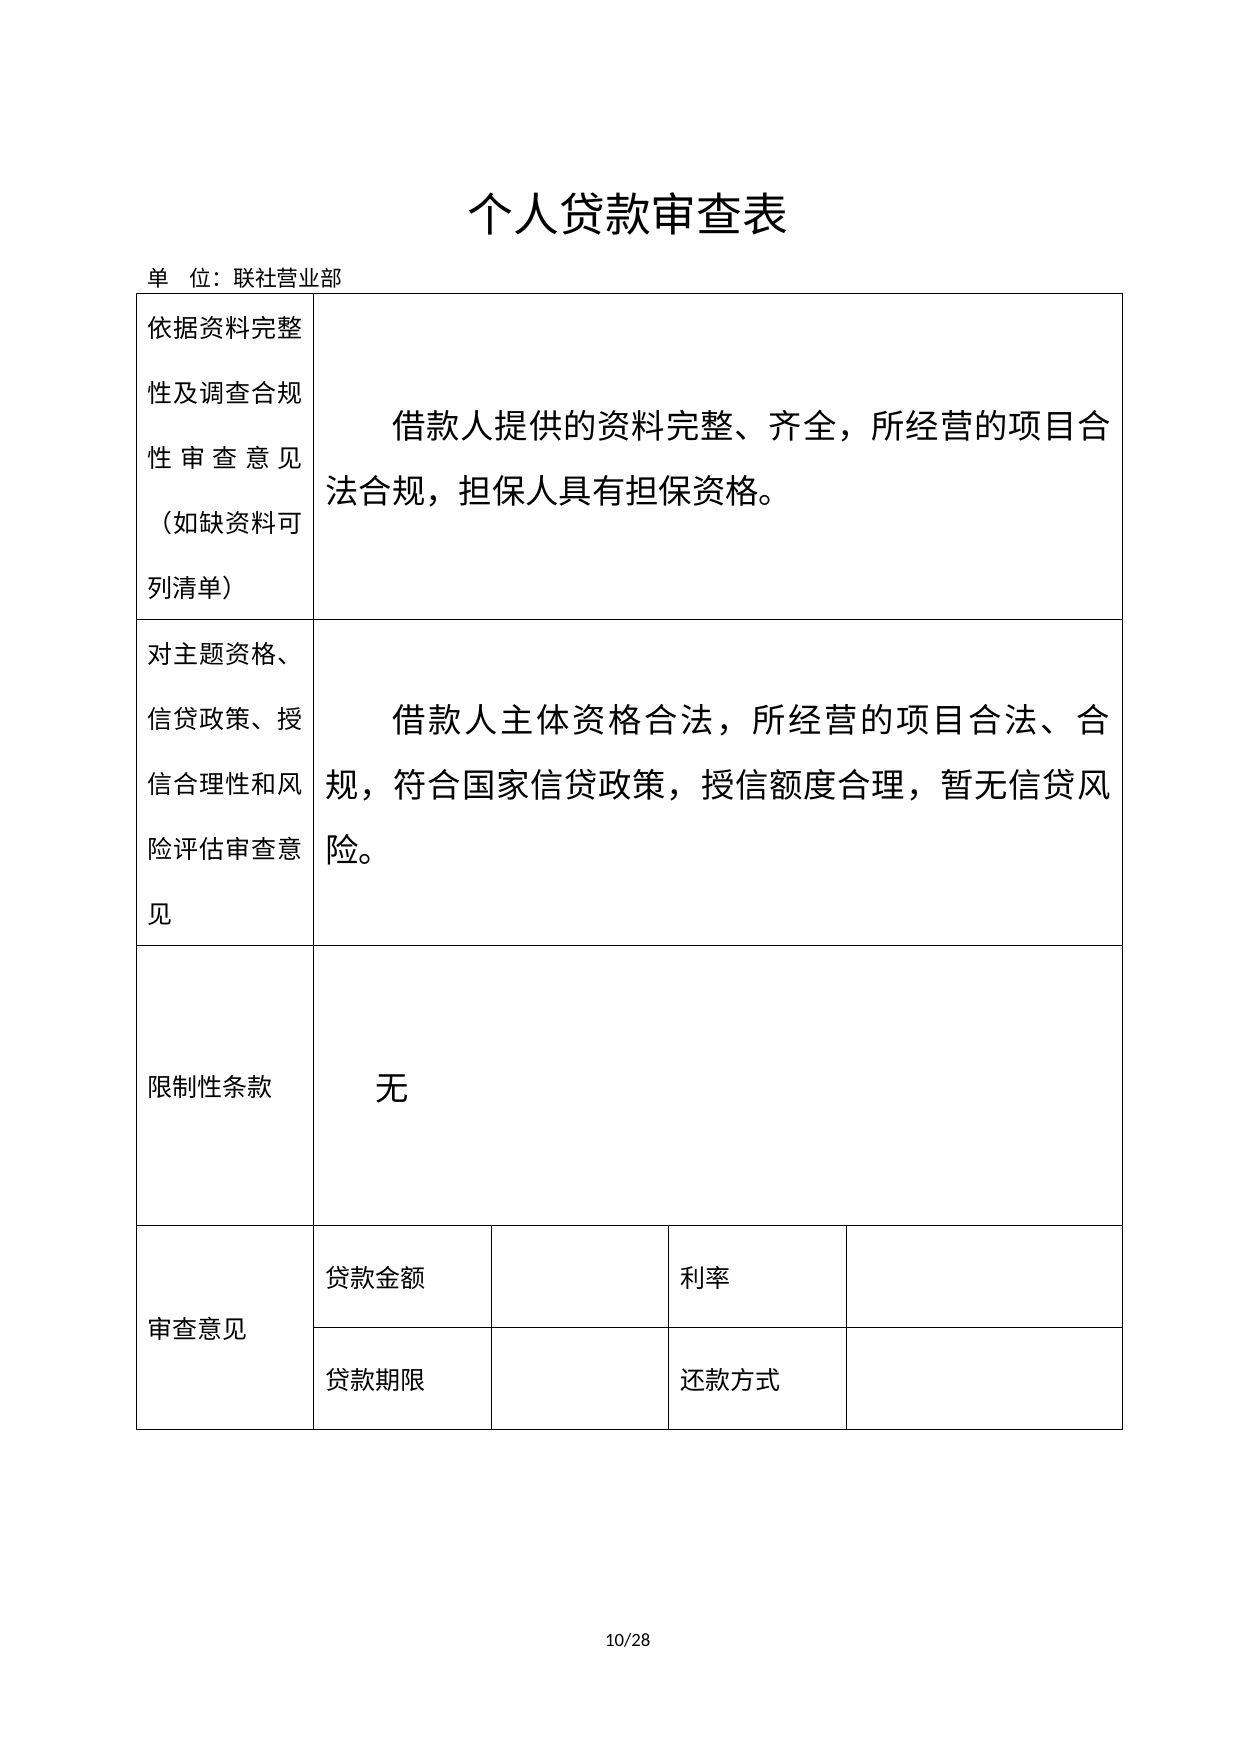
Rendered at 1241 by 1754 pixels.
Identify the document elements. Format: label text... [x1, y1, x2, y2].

table_cell [492, 1328, 668, 1429]
text 个人贷款审查表 [148, 163, 1107, 261]
table_cell 贷款金额 [314, 1226, 491, 1327]
table_cell 限制性条款 [137, 946, 313, 1225]
text 单 位：联社营业部 [148, 261, 1107, 293]
table_cell 贷款期限 [314, 1328, 491, 1429]
table_cell [492, 1226, 668, 1327]
table_cell [847, 1226, 1122, 1327]
table_cell 利率 [669, 1226, 846, 1327]
table_cell 还款方式 [669, 1328, 846, 1429]
table_header 借款人提供的资料完整、齐全，所经营的项目合法合规，担保人具有担保资格。 [314, 294, 1122, 619]
table_cell [847, 1328, 1122, 1429]
table_cell 借款人主体资格合法，所经营的项目合法、合规，符合国家信贷政策，授信额度合理，暂无信贷风险。 [314, 620, 1122, 945]
table_cell 审查意见 [137, 1226, 313, 1429]
table_cell 无 [314, 946, 1122, 1225]
table_cell 对主题资格、信贷政策、授信合理性和风险评估审查意见 [137, 620, 313, 945]
table_header 依据资料完整性及调查合规性审查意见（如缺资料可列清单） [137, 294, 313, 619]
